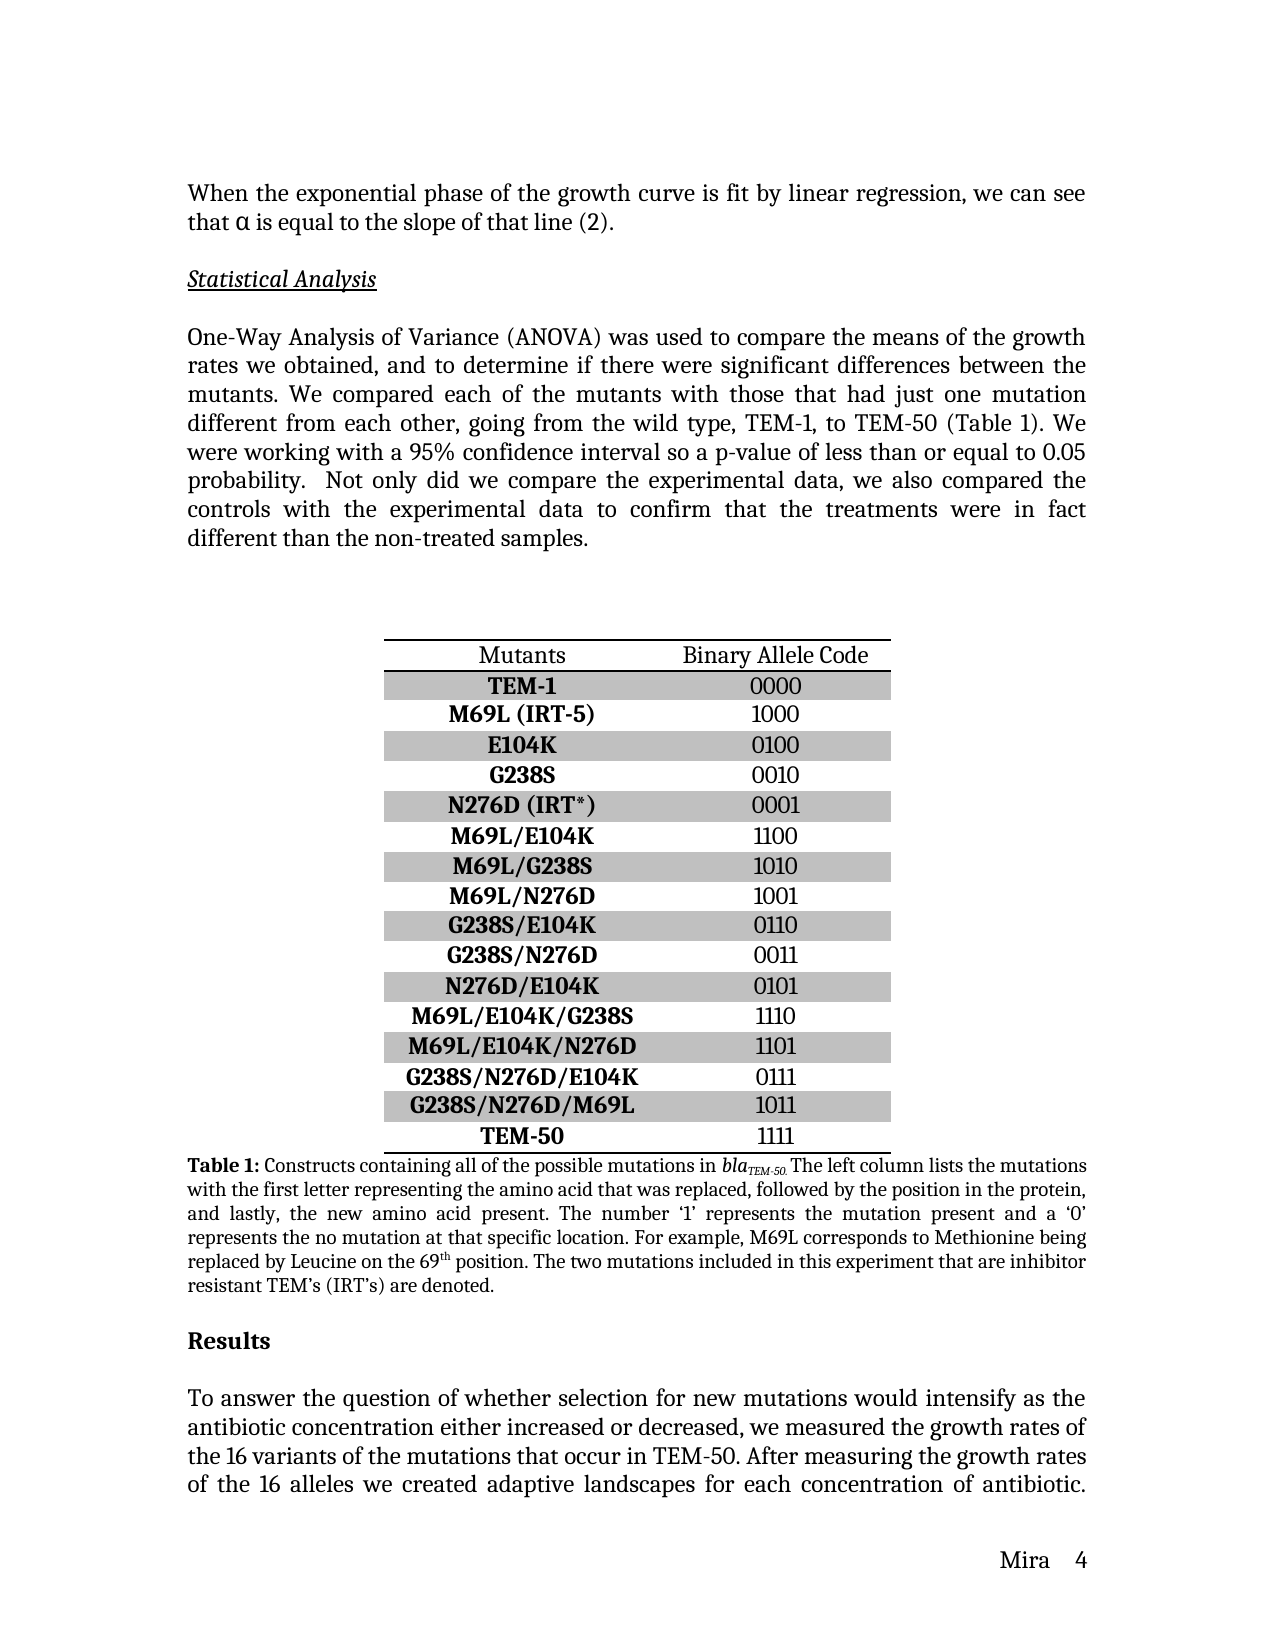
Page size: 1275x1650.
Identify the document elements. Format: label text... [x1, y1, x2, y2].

table_cell 1100 [660, 822, 891, 852]
table_cell 1101 [660, 1032, 891, 1063]
table_cell 0001 [660, 791, 891, 822]
table_cell M69L/E104K/N276D [384, 1032, 660, 1063]
table_header Mutants [384, 641, 660, 669]
table_cell M69L/E104K [384, 822, 660, 852]
table_cell N276D (IRT*) [384, 791, 660, 822]
table_cell 1011 [660, 1091, 891, 1122]
table_cell 0100 [660, 731, 891, 761]
table_cell 0111 [660, 1063, 891, 1091]
table_cell G238S/N276D [384, 941, 660, 972]
table_cell TEM-50 [384, 1122, 660, 1152]
table_cell M69L/G238S [384, 852, 660, 882]
table_cell E104K [384, 731, 660, 761]
table_cell N276D/E104K [384, 972, 660, 1002]
table_cell G238S/E104K [384, 911, 660, 941]
table_cell 1010 [660, 852, 891, 882]
table_cell 0010 [660, 761, 891, 791]
table_header Binary Allele Code [660, 641, 891, 669]
table_cell 0011 [660, 941, 891, 972]
table_cell 1001 [660, 882, 891, 911]
text When the exponential phase of the growth curve is fit by linear regression, we can see that α is equal to the slope of that line (2). [187, 179, 1087, 236]
table_cell TEM-1 [384, 672, 660, 700]
text Results [187, 1327, 1087, 1355]
text Statistical Analysis [187, 265, 1087, 294]
table_cell 0000 [660, 672, 891, 700]
table_cell G238S/N276D/M69L [384, 1091, 660, 1122]
table_cell 0110 [660, 911, 891, 941]
table_cell 1000 [660, 700, 891, 731]
table_cell M69L/E104K/G238S [384, 1002, 660, 1032]
table_cell G238S/N276D/E104K [384, 1063, 660, 1091]
table_cell M69L/N276D [384, 882, 660, 911]
table_cell 1111 [660, 1122, 891, 1152]
table_cell 1110 [660, 1002, 891, 1032]
table_cell G238S [384, 761, 660, 791]
table_cell M69L (IRT-5) [384, 700, 660, 731]
table_cell 0101 [660, 972, 891, 1002]
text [187, 1384, 1087, 1499]
text Table 1: Constructs containing all of the possible mutations in blaTEM-50. The left column lists the mutations with the first letter representing the amino acid that was replaced, followed by the position in the protein, and lastly, the new amino acid present. The number ‘1’ represents the mutation present and a ‘0’ represents the no mutation at that specific location. For example, M69L corresponds to Methionine being replaced by Leucine on the 69th position. The two mutations included in this experiment that are inhibitor resistant TEM’s (IRT’s) are denoted. [187, 1154, 1087, 1298]
text One-Way Analysis of Variance (ANOVA) was used to compare the means of the growth rates we obtained, and to determine if there were significant differences between the mutants. We compared each of the mutants with those that had just one mutation different from each other, going from the wild type, TEM-1, to TEM-50 (Table 1). We were working with a 95% confidence interval so a p-value of less than or equal to 0.05 probability. Not only did we compare the experimental data, we also compared the controls with the experimental data to confirm that the treatments were in fact different than the non-treated samples. [187, 322, 1087, 552]
